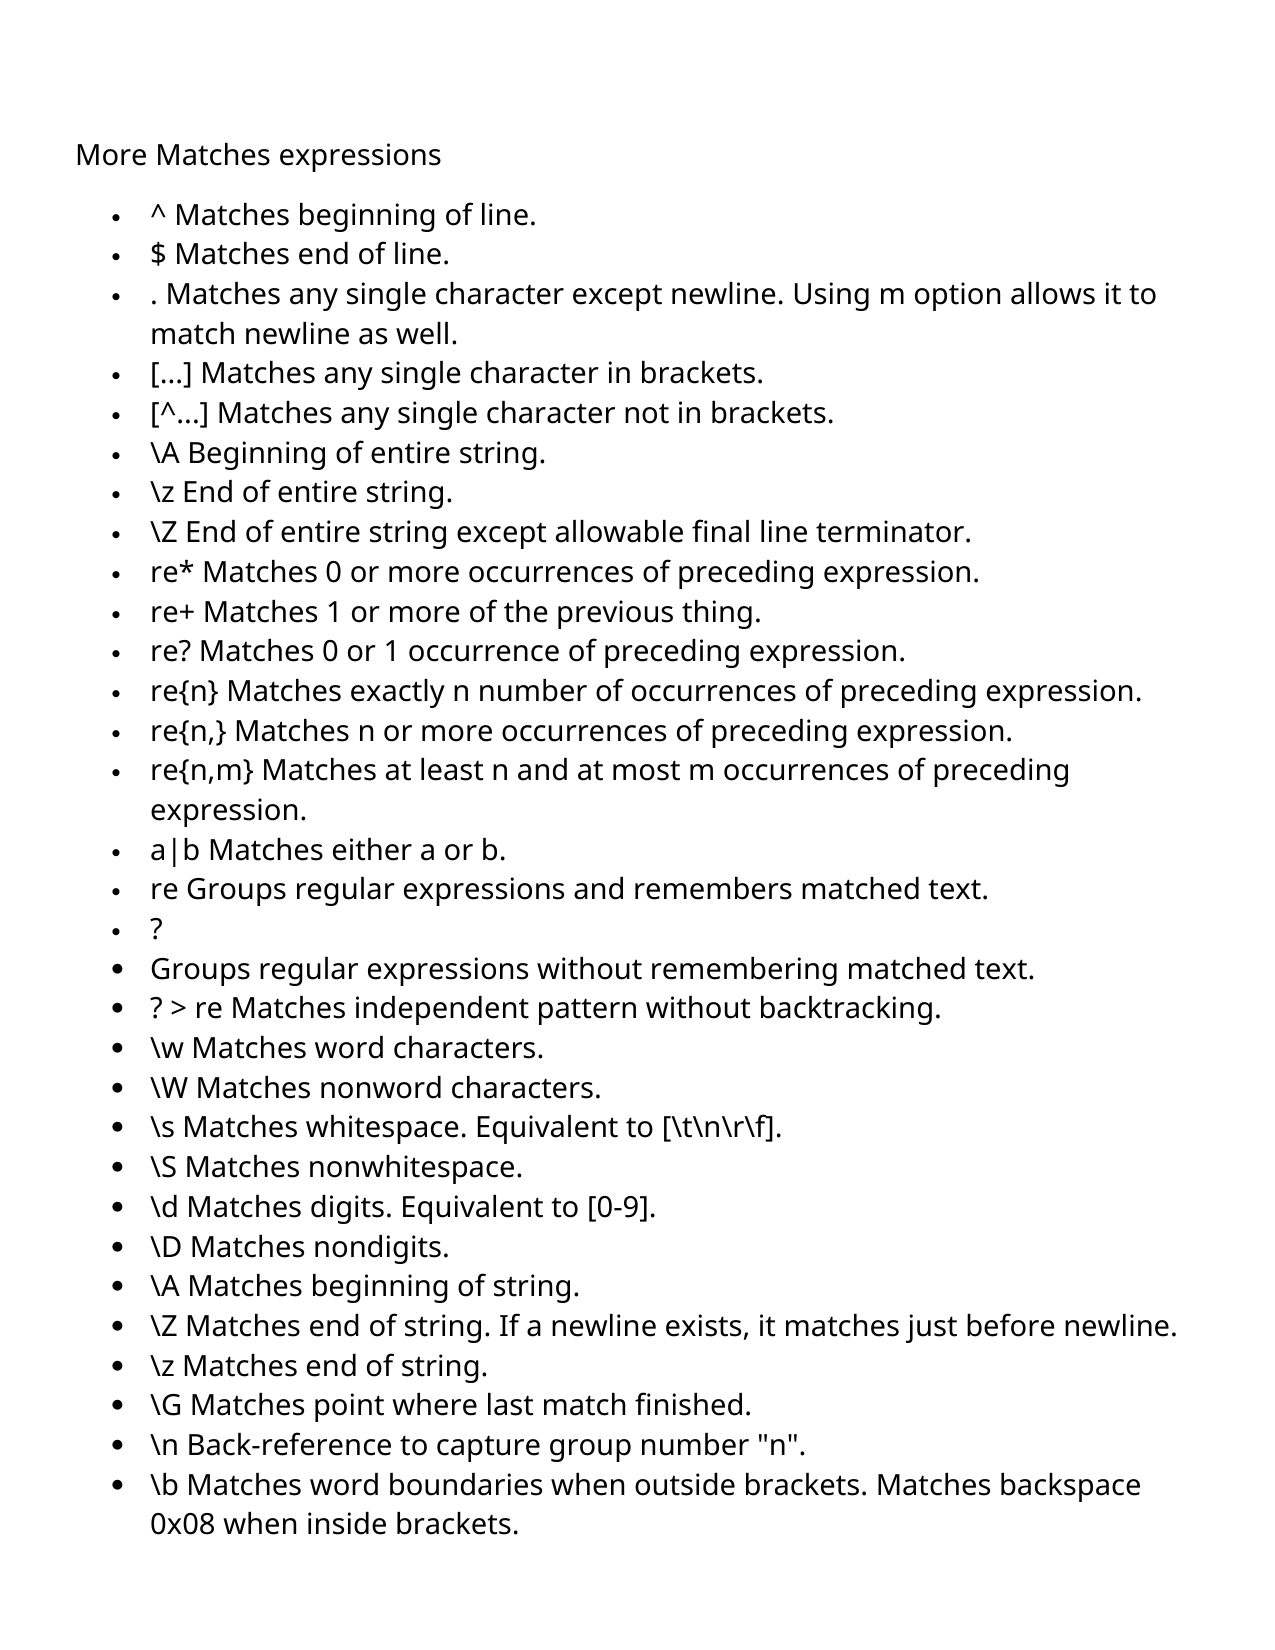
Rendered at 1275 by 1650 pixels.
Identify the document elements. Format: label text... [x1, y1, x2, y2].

list \b Matches word boundaries when outside brackets. Matches backspace 0x08 when inside brackets. [112, 1464, 1200, 1543]
list \n Back-reference to capture group number "n". [112, 1424, 1200, 1464]
list ? [112, 908, 1200, 948]
list \A Matches beginning of string. [112, 1266, 1200, 1305]
list re{n,m} Matches at least n and at most m occurrences of preceding expression. [112, 749, 1200, 829]
list \s Matches whitespace. Equivalent to [\t\n\r\f]. [112, 1107, 1200, 1146]
list \A Beginning of entire string. [112, 432, 1200, 472]
list \d Matches digits. Equivalent to [0-9]. [112, 1186, 1200, 1226]
list \Z End of entire string except allowable final line terminator. [112, 511, 1200, 551]
list \D Matches nondigits. [112, 1226, 1200, 1266]
text More Matches expressions [75, 134, 1200, 174]
list . Matches any single character except newline. Using m option allows it to match newline as well. [112, 273, 1200, 353]
list re* Matches 0 or more occurrences of preceding expression. [112, 551, 1200, 591]
list \z End of entire string. [112, 472, 1200, 511]
list re Groups regular expressions and remembers matched text. [112, 869, 1200, 908]
list $ Matches end of line. [112, 234, 1200, 273]
list \W Matches nonword characters. [112, 1067, 1200, 1107]
list [...] Matches any single character in brackets. [112, 353, 1200, 392]
list \Z Matches end of string. If a newline exists, it matches just before newline. [112, 1305, 1200, 1345]
list \S Matches nonwhitespace. [112, 1146, 1200, 1186]
list re+ Matches 1 or more of the previous thing. [112, 591, 1200, 631]
list \w Matches word characters. [112, 1027, 1200, 1067]
list \z Matches end of string. [112, 1345, 1200, 1384]
list a|b Matches either a or b. [112, 829, 1200, 869]
list [^...] Matches any single character not in brackets. [112, 392, 1200, 432]
list Groups regular expressions without remembering matched text. [112, 948, 1200, 988]
list re? Matches 0 or 1 occurrence of preceding expression. [112, 631, 1200, 670]
list re{n} Matches exactly n number of occurrences of preceding expression. [112, 670, 1200, 710]
list ? > re Matches independent pattern without backtracking. [112, 988, 1200, 1027]
list \G Matches point where last match finished. [112, 1384, 1200, 1424]
list ^ Matches beginning of line. [112, 194, 1200, 234]
list re{n,} Matches n or more occurrences of preceding expression. [112, 710, 1200, 749]
